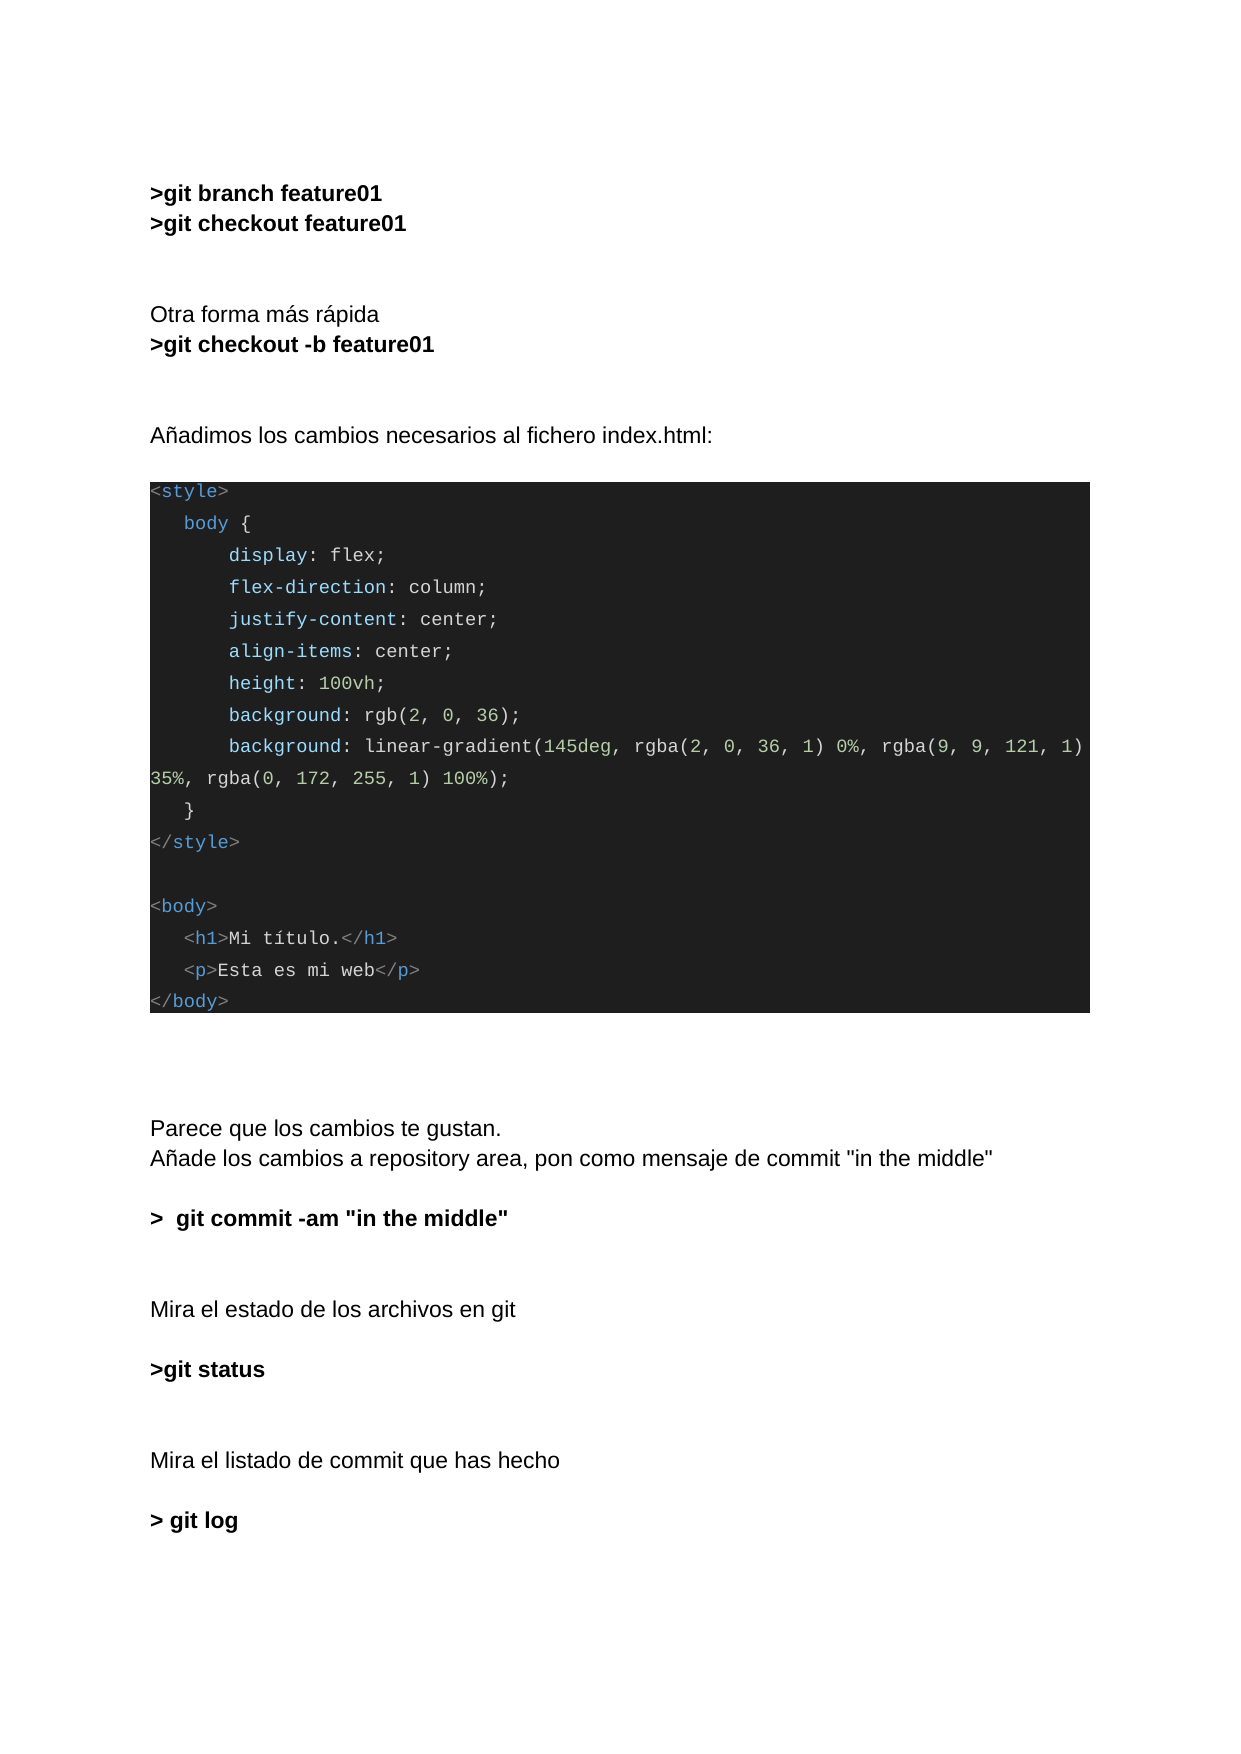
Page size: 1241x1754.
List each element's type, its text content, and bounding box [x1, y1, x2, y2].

text justify-content: center; [150, 610, 1090, 631]
text <style> [150, 482, 1090, 503]
text > git commit -am "in the middle" [150, 1205, 1090, 1232]
text display: flex; [150, 546, 1090, 567]
text Parece que los cambios te gustan. [150, 1115, 1090, 1141]
text } [150, 801, 1090, 822]
text <p>Esta es mi web</p> [150, 960, 1090, 982]
text background: linear-gradient(145deg, rgba(2, 0, 36, 1) 0%, rgba(9, 9, 121, 1) 35%, rgba(0, 172, 255, 1) 100%); [150, 737, 1090, 790]
text <h1>Mi título.</h1> [150, 928, 1090, 950]
text </style> [150, 833, 1090, 854]
text <body> [150, 897, 1090, 918]
text Añadimos los cambios necesarios al fichero index.html: [150, 422, 1090, 448]
text body { [150, 514, 1090, 535]
text </body> [150, 992, 1090, 1013]
text >git checkout -b feature01 [150, 331, 1090, 358]
text >git branch feature01 [150, 180, 1090, 207]
text Mira el listado de commit que has hecho [150, 1447, 1090, 1473]
text Mira el estado de los archivos en git [150, 1296, 1090, 1322]
text > git log [150, 1507, 1090, 1534]
text >git status [150, 1356, 1090, 1383]
text Otra forma más rápida [150, 301, 1090, 327]
text align-items: center; [150, 642, 1090, 663]
text Añade los cambios a repository area, pon como mensaje de commit "in the middle" [150, 1145, 1090, 1171]
text height: 100vh; [150, 673, 1090, 695]
text >git checkout feature01 [150, 210, 1090, 237]
text flex-direction: column; [150, 578, 1090, 599]
text background: rgb(2, 0, 36); [150, 705, 1090, 727]
